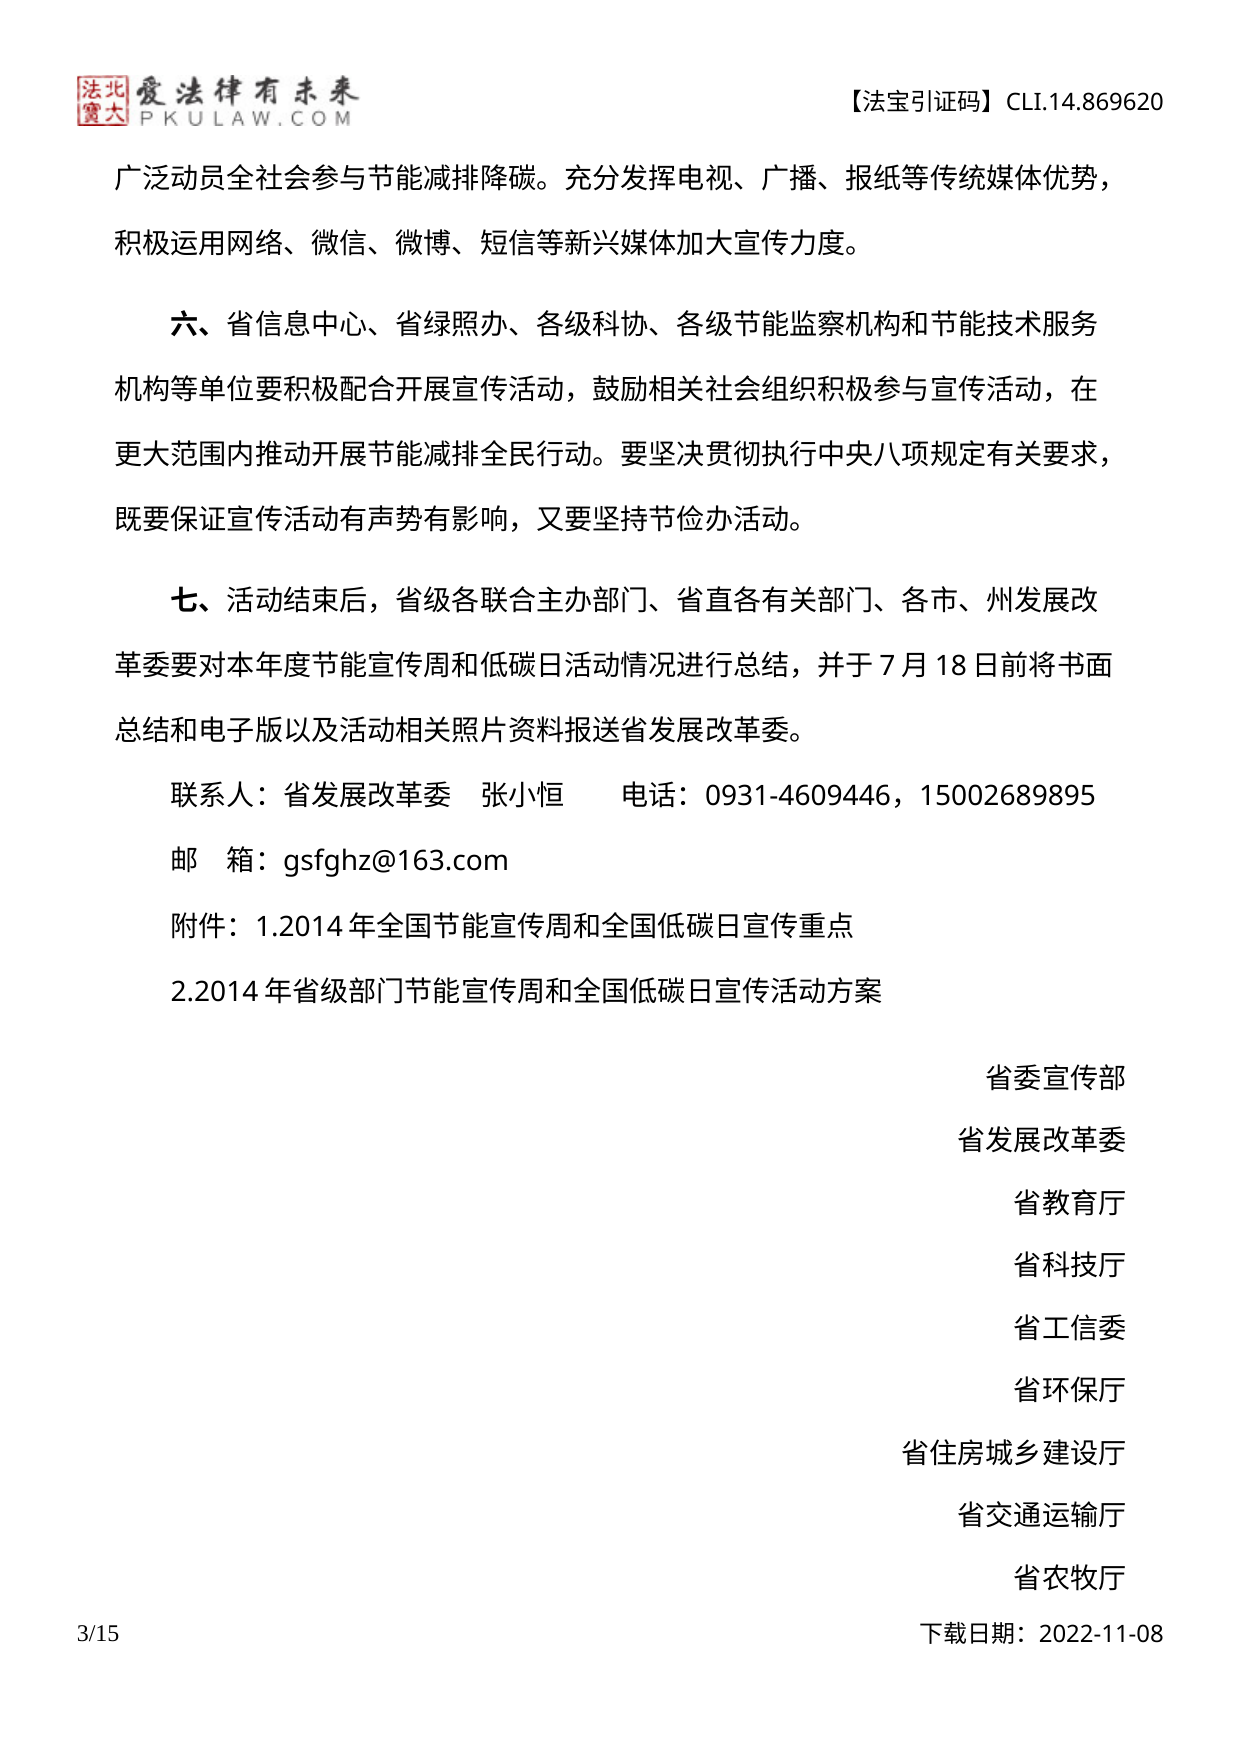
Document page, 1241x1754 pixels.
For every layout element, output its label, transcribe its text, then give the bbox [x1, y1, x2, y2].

picture [76, 75, 361, 126]
text 六、省信息中心、省绿照办、各级科协、各级节能监察机构和节能技术服务机构等单位要积极配合开展宣传活动，鼓励相关社会组织积极参与宣传活动，在更大范围内推动开展节能减排全民行动。要坚决贯彻执行中央八项规定有关要求，既要保证宣传活动有声势有影响，又要坚持节俭办活动。 [114, 302, 1126, 538]
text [114, 156, 1126, 262]
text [114, 1034, 1126, 1596]
text 七、活动结束后，省级各联合主办部门、省直各有关部门、各市、州发展改革委要对本年度节能宣传周和低碳日活动情况进行总结，并于7月18日前将书面总结和电子版以及活动相关照片资料报送省发展改革委。 联系人：省发展改革委 张小恒 电话：0931-4609446，15002689895 邮 箱：gsfghz@163.com 附件：1.2014年全国节能宣传周和全国低碳日宣传重点 2.2014年省级部门节能宣传周和全国低碳日宣传活动方案 [114, 578, 1126, 1009]
